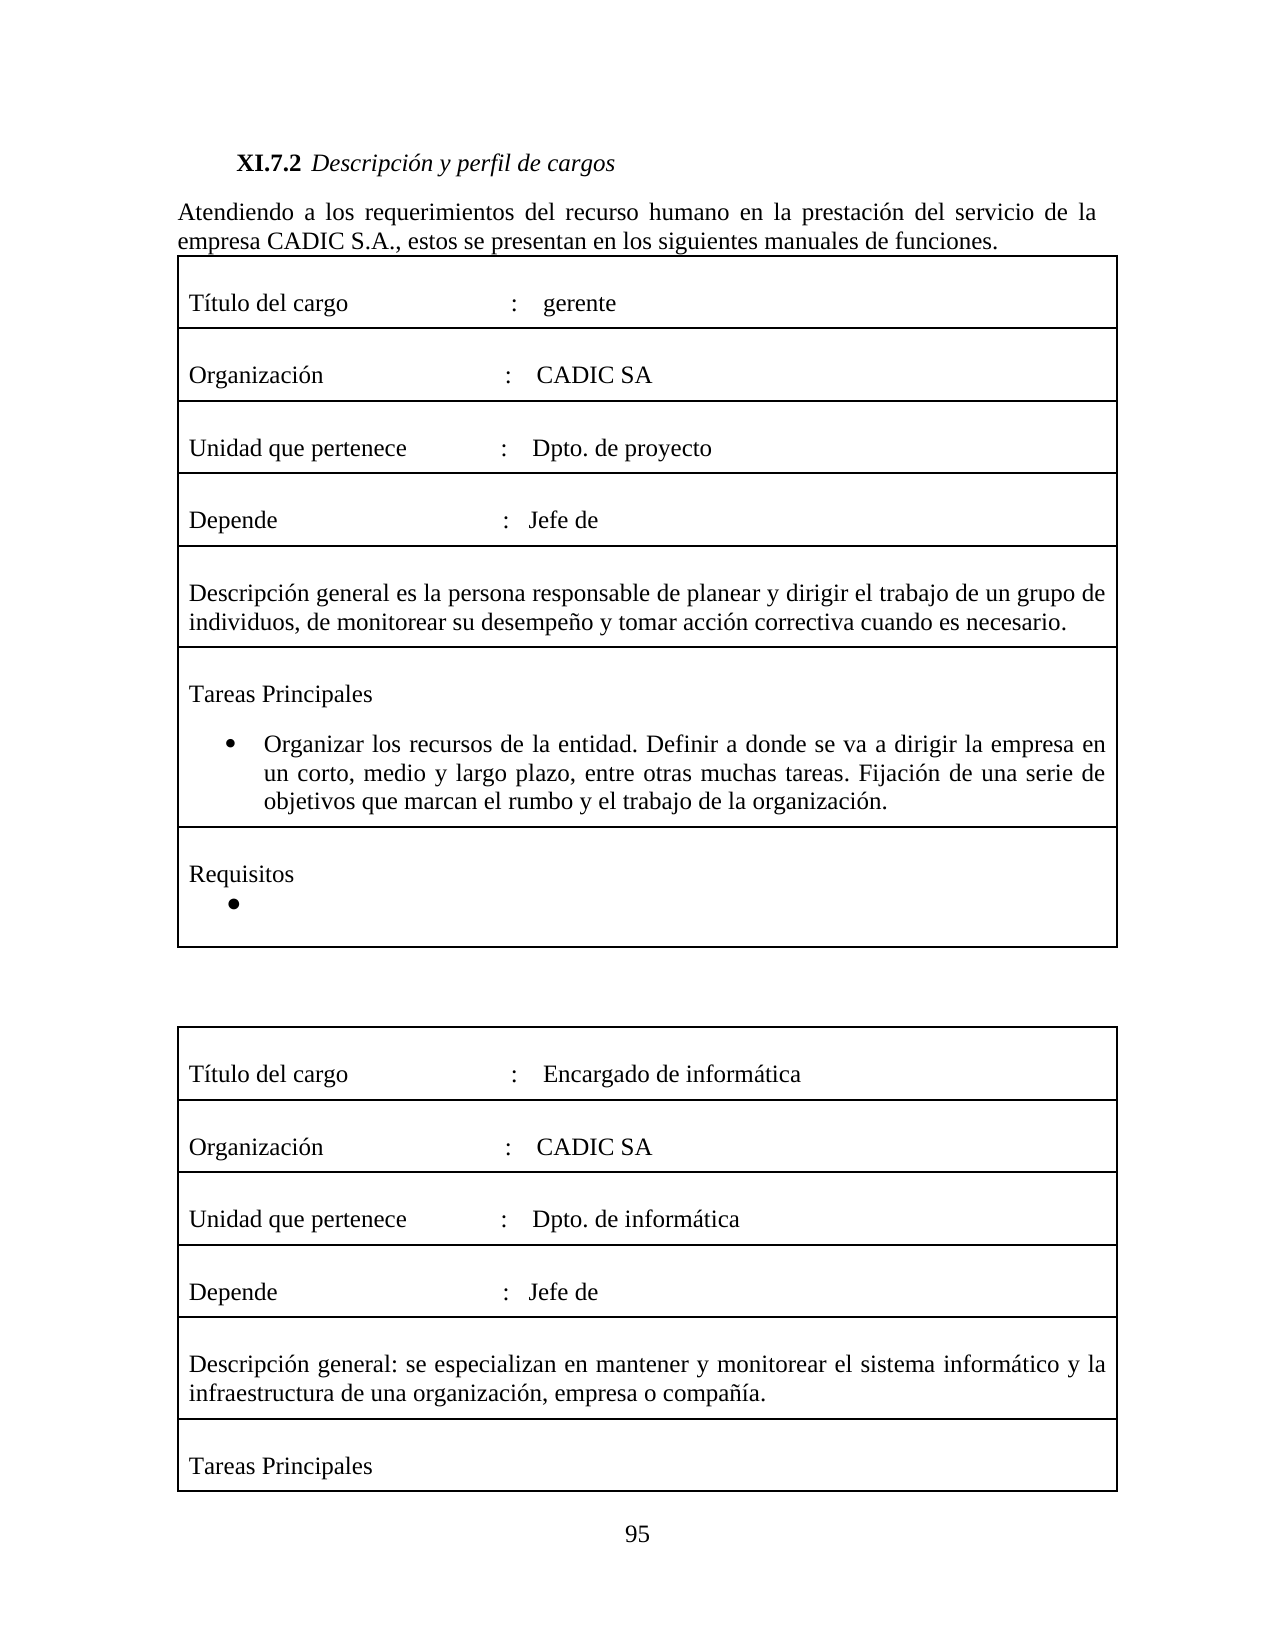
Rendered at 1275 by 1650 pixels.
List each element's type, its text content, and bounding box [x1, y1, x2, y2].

table_cell Descripción general: se especializan en mantener y monitorear el sistema informático y la infraestructura de una organización, empresa o compañía. [179, 1318, 1116, 1417]
table_cell Requisitos [179, 828, 1116, 946]
subtitle Descripción y perfil de cargos [236, 148, 1098, 176]
table_cell Unidad que pertenece : Dpto. de informática [179, 1173, 1116, 1244]
table_cell Organización : CADIC SA [179, 1101, 1116, 1171]
table_cell Tareas Principales Organizar los recursos de la entidad. Definir a donde se va a dirigir la empresa en un corto, medio y largo plazo, entre otras muchas tareas. Fijación de una serie de objetivos que marcan el rumbo y el trabajo de la organización. [179, 648, 1116, 826]
table_cell Descripción general es la persona responsable de planear y dirigir el trabajo de un grupo de individuos, de monitorear su desempeño y tomar acción correctiva cuando es necesario. [179, 547, 1116, 646]
table_cell Depende : Jefe de [179, 474, 1116, 545]
table_header Título del cargo : gerente [179, 257, 1116, 327]
table_cell Unidad que pertenece : Dpto. de proyecto [179, 402, 1116, 472]
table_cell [179, 1420, 1116, 1490]
text Atendiendo a los requerimientos del recurso humano en la prestación del servicio de la empresa CADIC S.A., estos se presentan en los siguientes manuales de funciones. [177, 197, 1098, 255]
table_cell Organización : CADIC SA [179, 329, 1116, 400]
table_header Título del cargo : Encargado de informática [179, 1028, 1116, 1099]
table_cell Depende : Jefe de [179, 1246, 1116, 1316]
